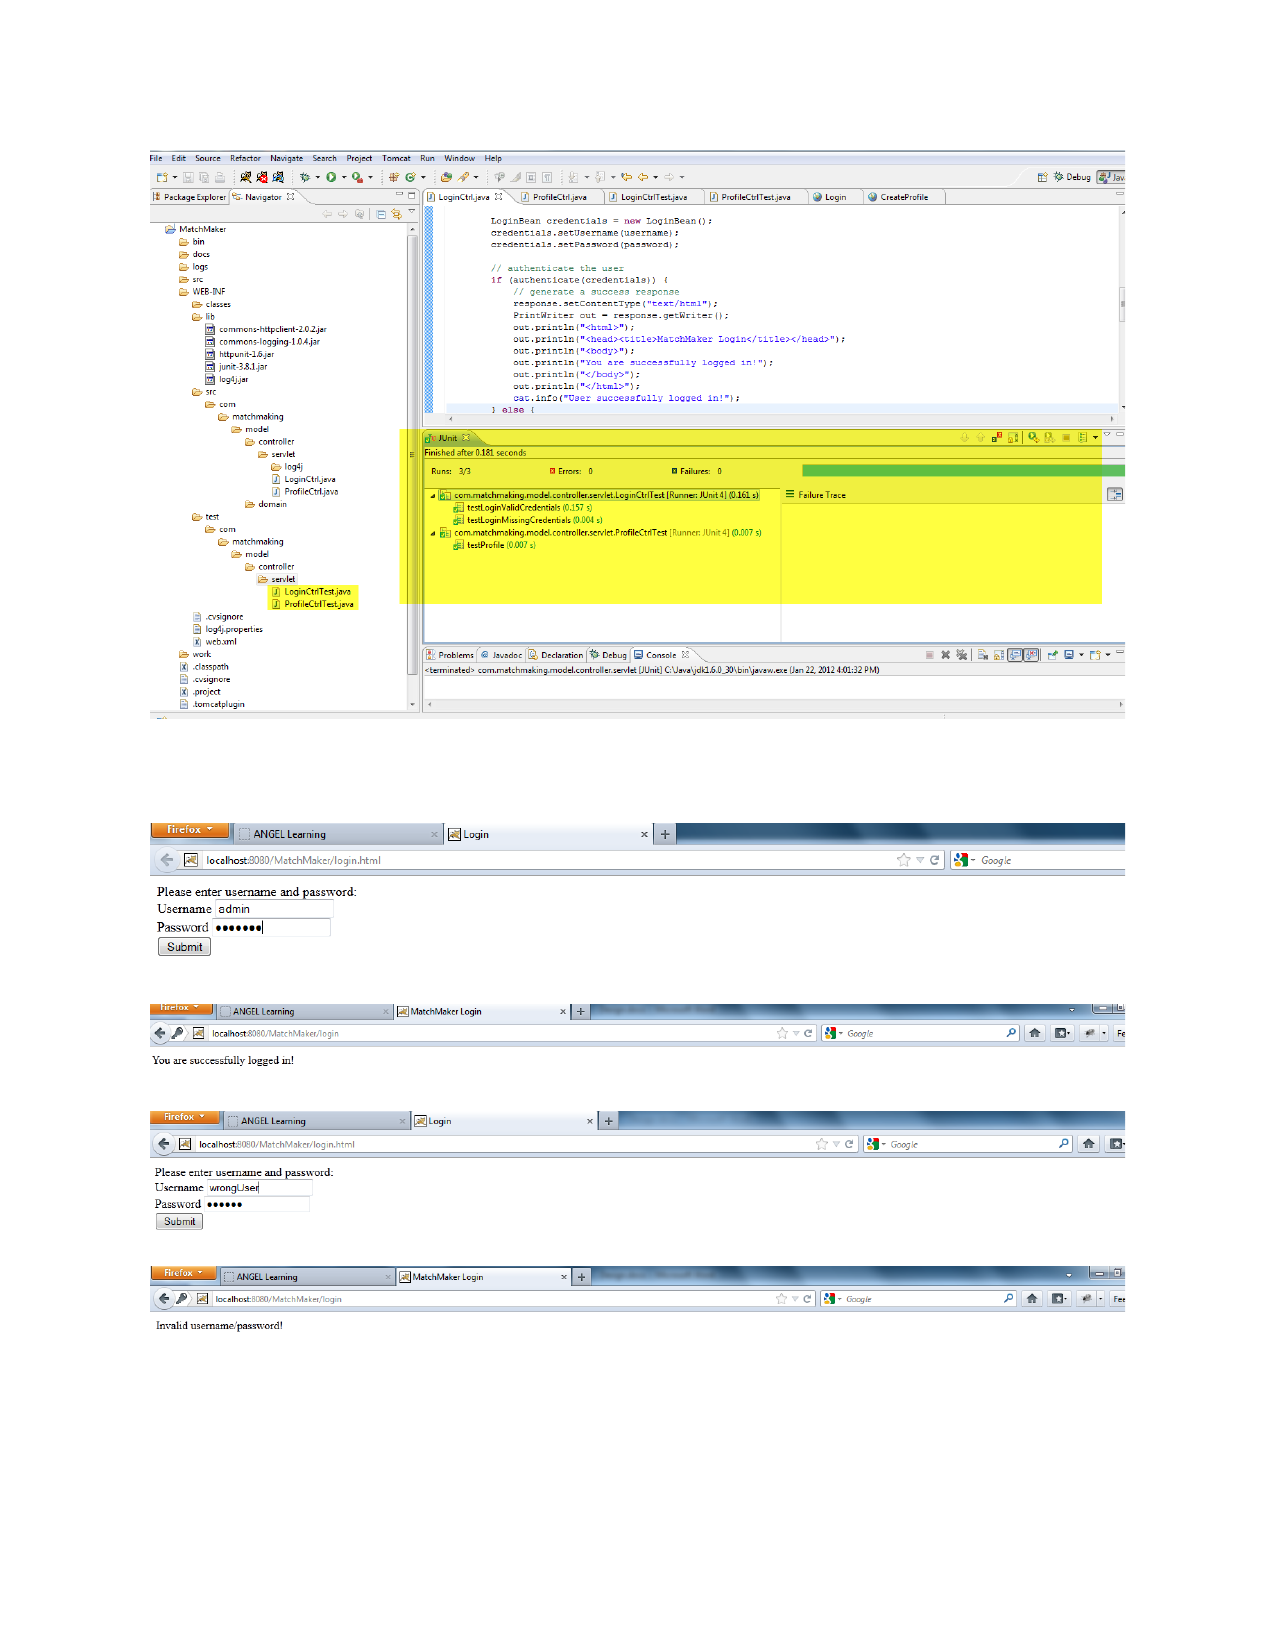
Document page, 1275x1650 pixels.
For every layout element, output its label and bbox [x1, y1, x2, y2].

picture [150, 1266, 1125, 1354]
picture [150, 823, 1125, 980]
picture [150, 1004, 1125, 1087]
picture [150, 150, 1125, 719]
picture [150, 1111, 1125, 1242]
